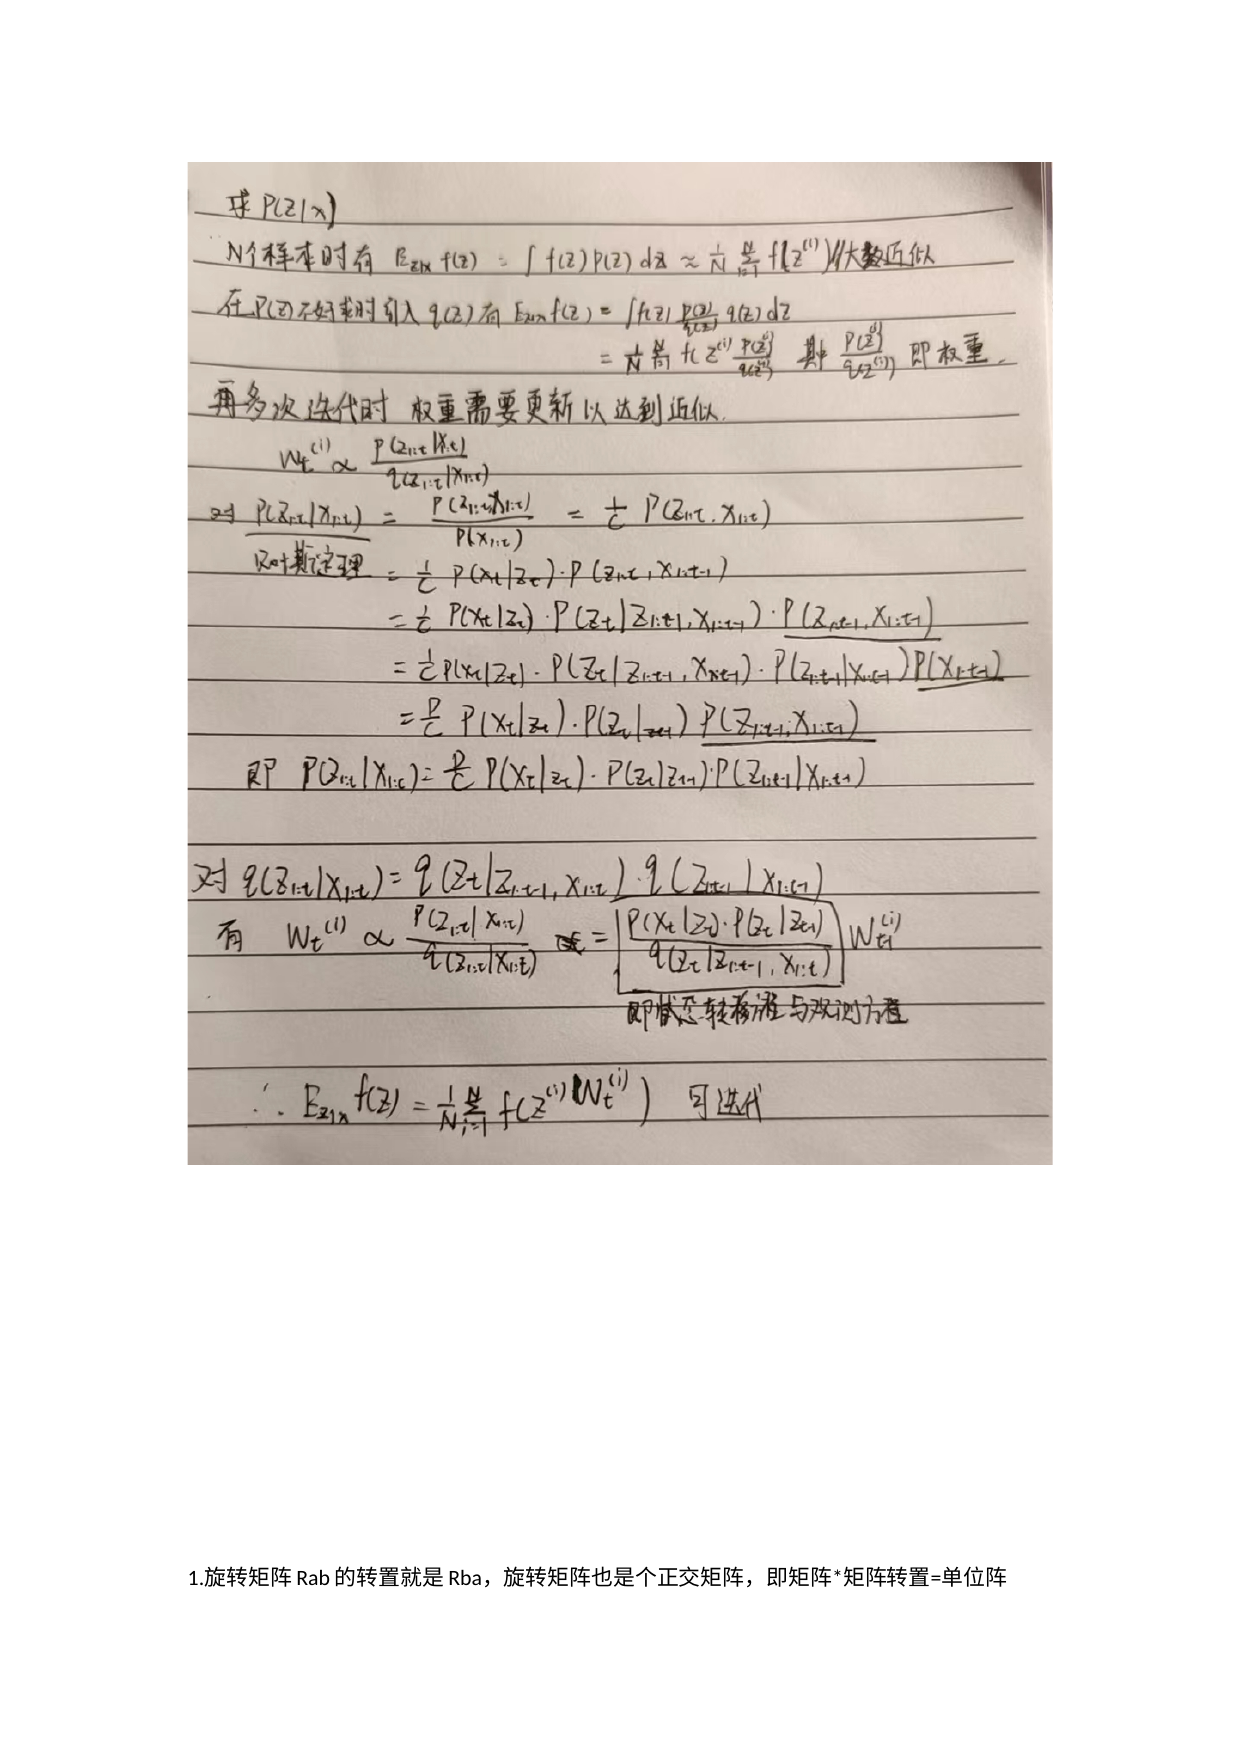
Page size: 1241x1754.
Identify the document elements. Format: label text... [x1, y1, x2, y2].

text 1.旋转矩阵Rab的转置就是Rba，旋转矩阵也是个正交矩阵，即矩阵*矩阵转置=单位阵 [187, 1559, 1053, 1592]
picture [187, 162, 1053, 1165]
